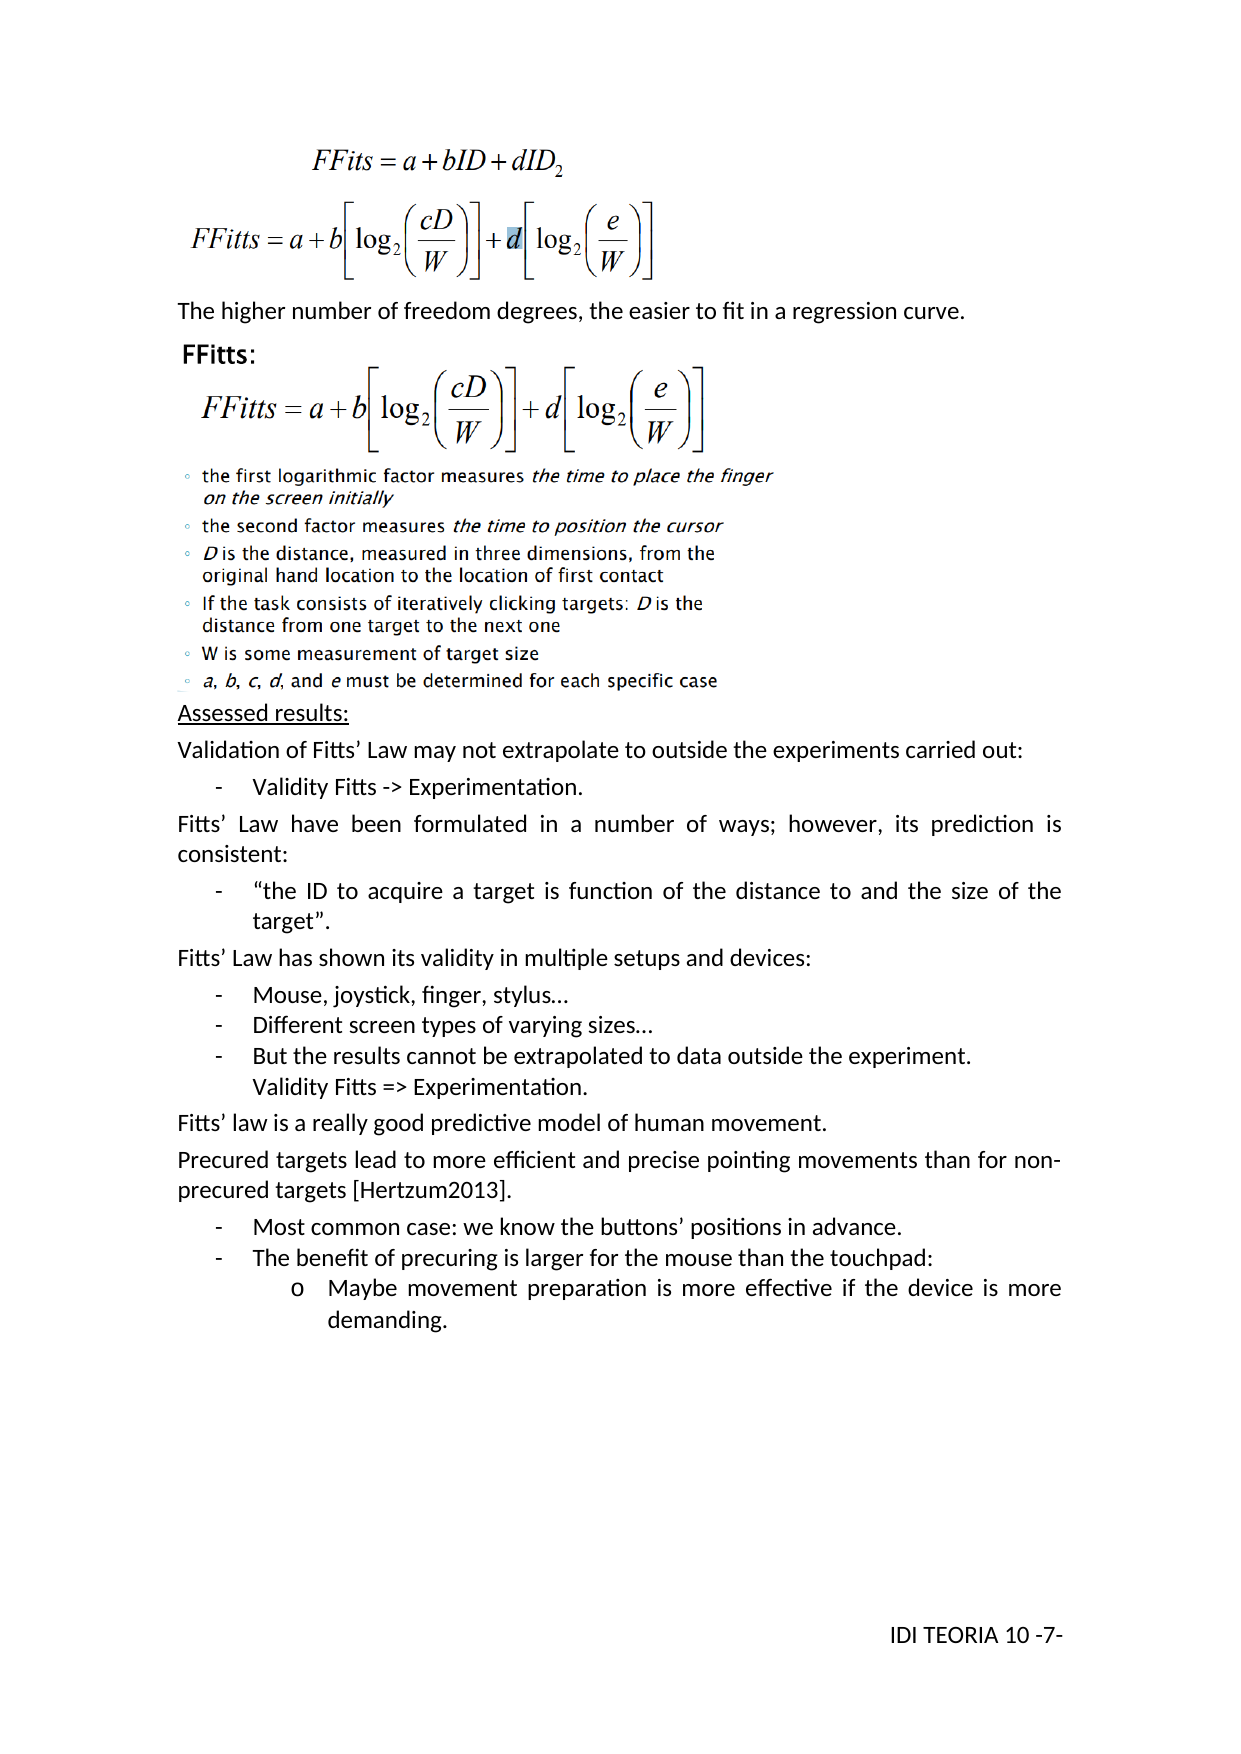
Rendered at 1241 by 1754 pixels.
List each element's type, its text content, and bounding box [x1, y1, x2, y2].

list Different screen types of varying sizes… [215, 1009, 1063, 1040]
picture [177, 147, 669, 289]
list Most common case: we know the buttons’ positions in advance. [215, 1211, 1063, 1242]
list Mouse, joystick, finger, stylus… [215, 979, 1063, 1009]
text Precured targets lead to more efficient and precise pointing movements than for non-precured targets [Hertzum2013]. [177, 1144, 1063, 1205]
list But the results cannot be extrapolated to data outside the experiment. [215, 1040, 1063, 1071]
text Fitts’ Law has shown its validity in multiple setups and devices: [177, 942, 1063, 973]
list “the ID to acquire a target is function of the distance to and the size of the target”. [215, 875, 1063, 936]
picture [177, 331, 782, 692]
list Validity Fitts -> Experimentation. [215, 771, 1063, 801]
text Fitts’ law is a really good predictive model of human movement. [177, 1107, 1063, 1138]
text Validation of Fitts’ Law may not extrapolate to outside the experiments carried out: [177, 734, 1063, 765]
text Assessed results: [177, 697, 1063, 728]
text The higher number of freedom degrees, the easier to fit in a regression curve. [177, 295, 1063, 325]
list Maybe movement preparation is more effective if the device is more demanding. [290, 1272, 1063, 1335]
list The benefit of precuring is larger for the mouse than the touchpad: [215, 1242, 1063, 1272]
list Validity Fitts => Experimentation. [252, 1071, 1063, 1101]
text Fitts’ Law have been formulated in a number of ways; however, its prediction is consistent: [177, 808, 1063, 869]
